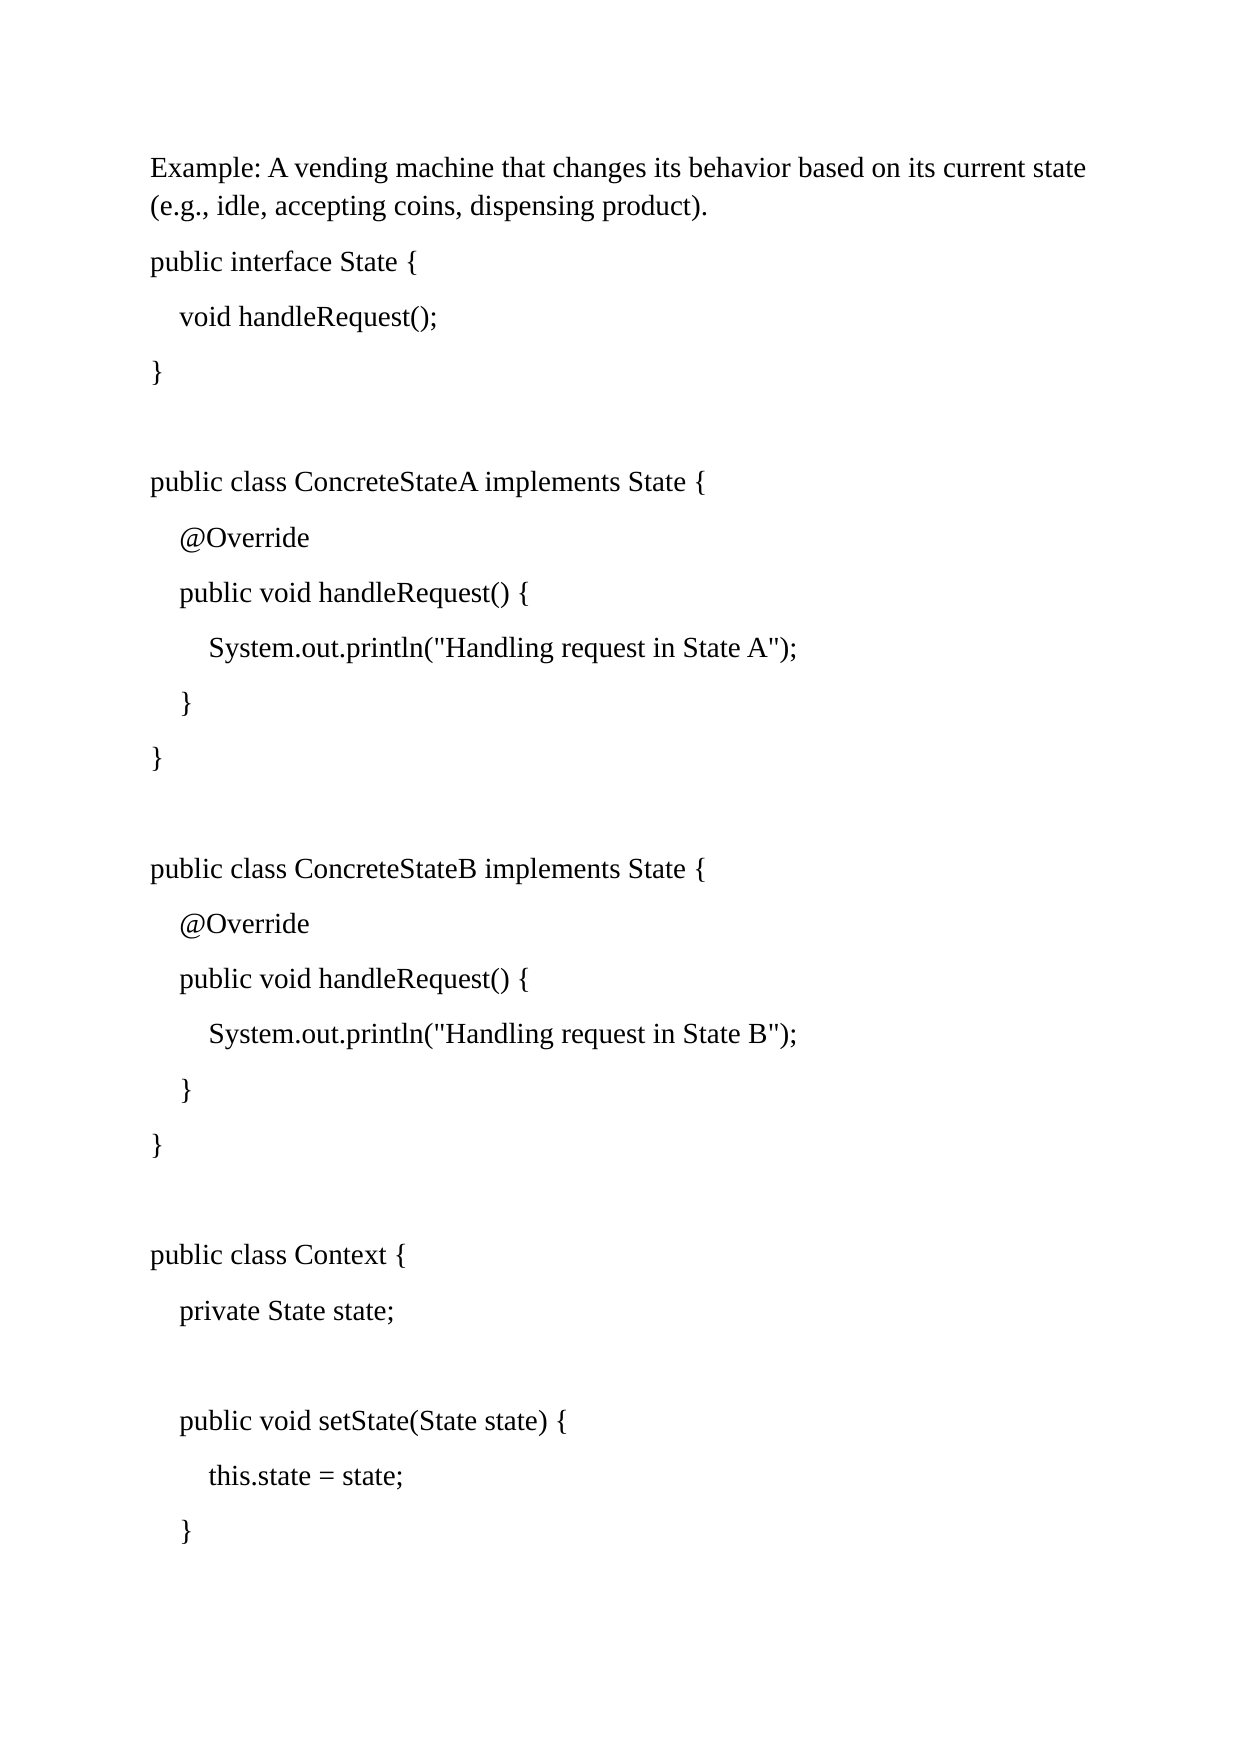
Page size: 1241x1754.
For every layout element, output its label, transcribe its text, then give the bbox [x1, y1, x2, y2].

text } [150, 685, 1090, 719]
text public void setState(State state) { [150, 1403, 1090, 1437]
text } [150, 741, 1090, 774]
text System.out.println("Handling request in State B"); [150, 1017, 1090, 1050]
text @Override [150, 520, 1090, 553]
text this.state = state; [150, 1458, 1090, 1492]
text public void handleRequest() { [150, 961, 1090, 995]
text void handleRequest(); [150, 299, 1090, 332]
text public class ConcreteStateA implements State { [150, 464, 1090, 498]
text } [150, 1072, 1090, 1105]
text } [150, 1513, 1090, 1547]
text @Override [150, 906, 1090, 940]
text } [150, 354, 1090, 388]
text public class Context { [150, 1237, 1090, 1271]
text System.out.println("Handling request in State A"); [150, 630, 1090, 664]
text } [150, 1127, 1090, 1161]
text private State state; [150, 1293, 1090, 1326]
text public interface State { [150, 244, 1090, 277]
text public void handleRequest() { [150, 575, 1090, 608]
text Example: A vending machine that changes its behavior based on its current state (e.g., idle, accepting coins, dispensing product). [150, 150, 1090, 222]
text public class ConcreteStateB implements State { [150, 851, 1090, 884]
